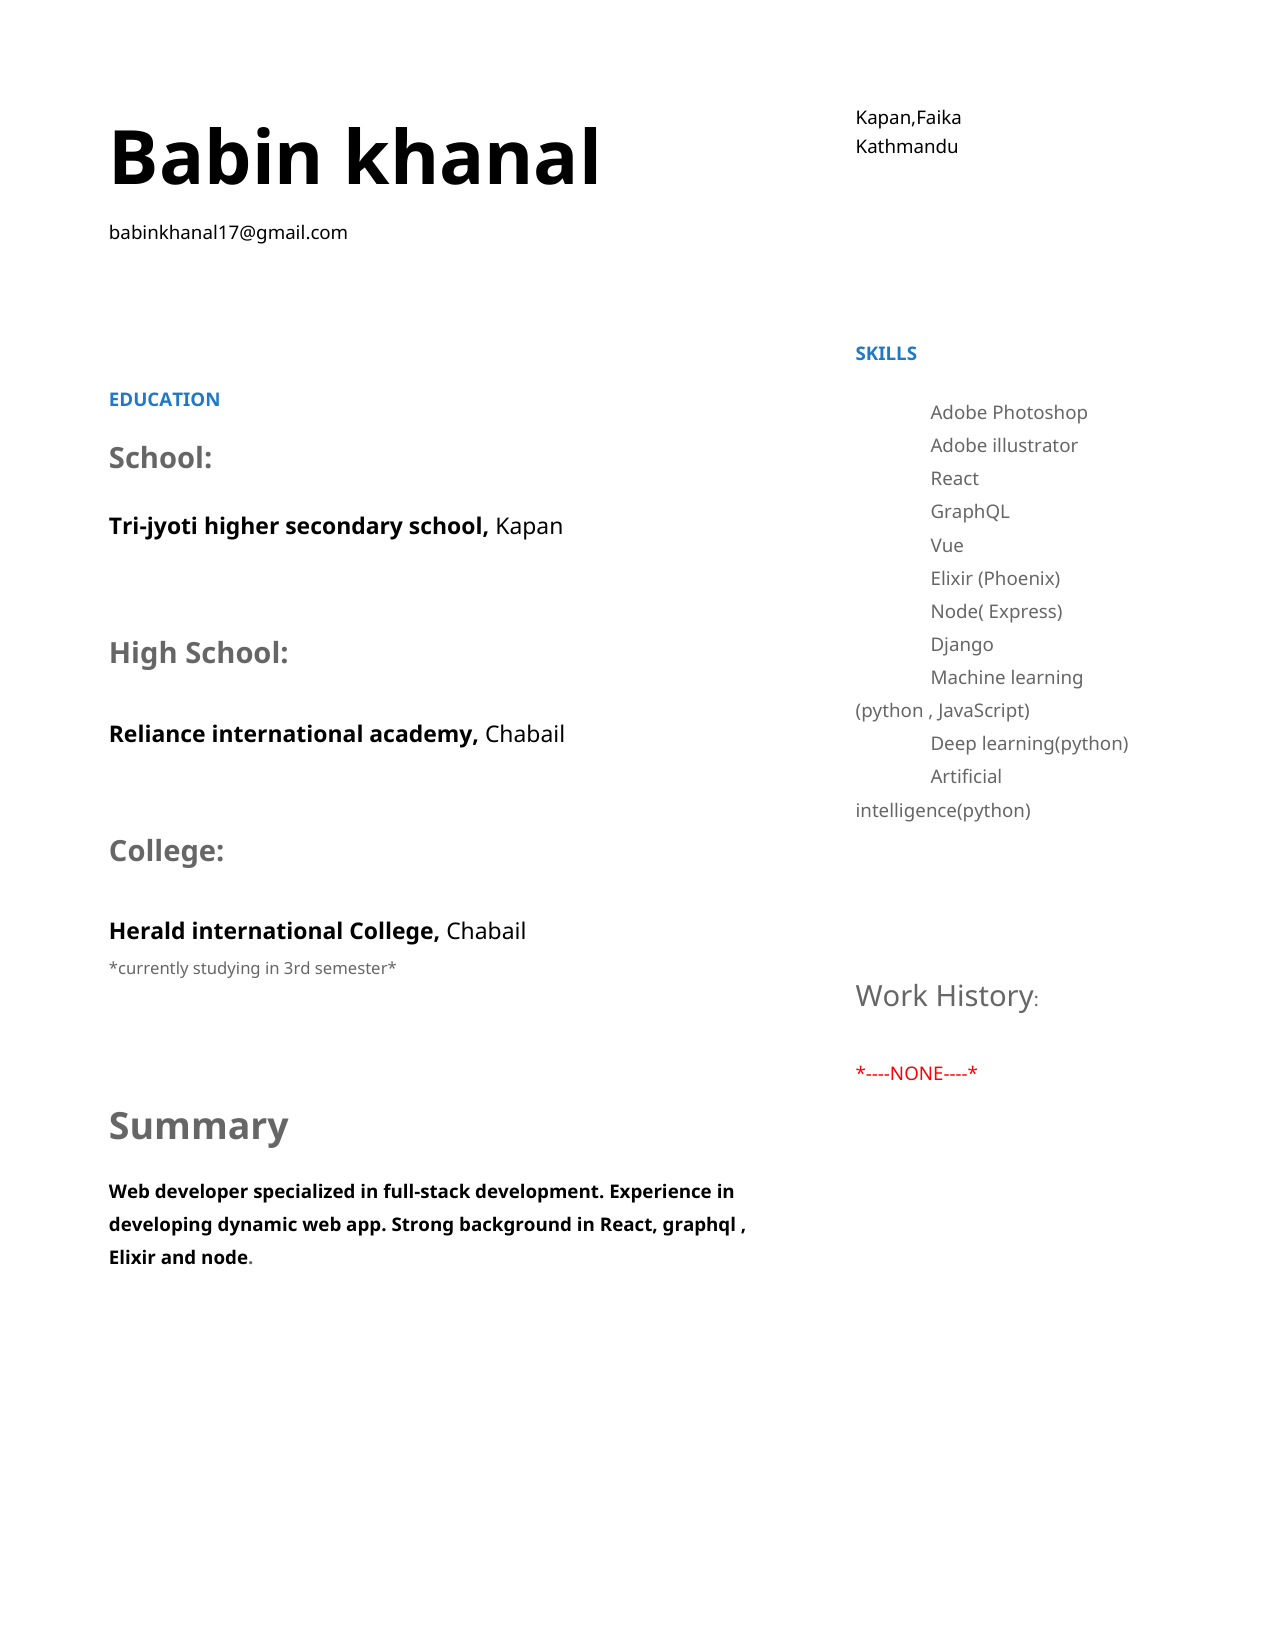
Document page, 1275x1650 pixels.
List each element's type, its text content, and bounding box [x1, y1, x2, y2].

table_header Kapan,Faika Kathmandu [840, 90, 1184, 263]
table_header Babin khanal babinkhanal17@gmail.com [94, 90, 840, 263]
table_cell EDUCATION School: Tri-jyoti higher secondary school, Kapan High School: Reliance international academy, Chabail College: Herald international College, Chabail *currently studying in 3rd semester* Summary Web developer specialized in full-stack development. Experience in developing dynamic web app. Strong background in React, graphql , Elixir and node. [94, 263, 840, 1488]
table_cell SKILLS Adobe Photoshop Adobe illustrator React GraphQL Vue Elixir (Phoenix) Node( Express) Django Machine learning (python , JavaScript) Deep learning(python) Artificial intelligence(python) Work History: *----NONE----* [840, 263, 1184, 1488]
